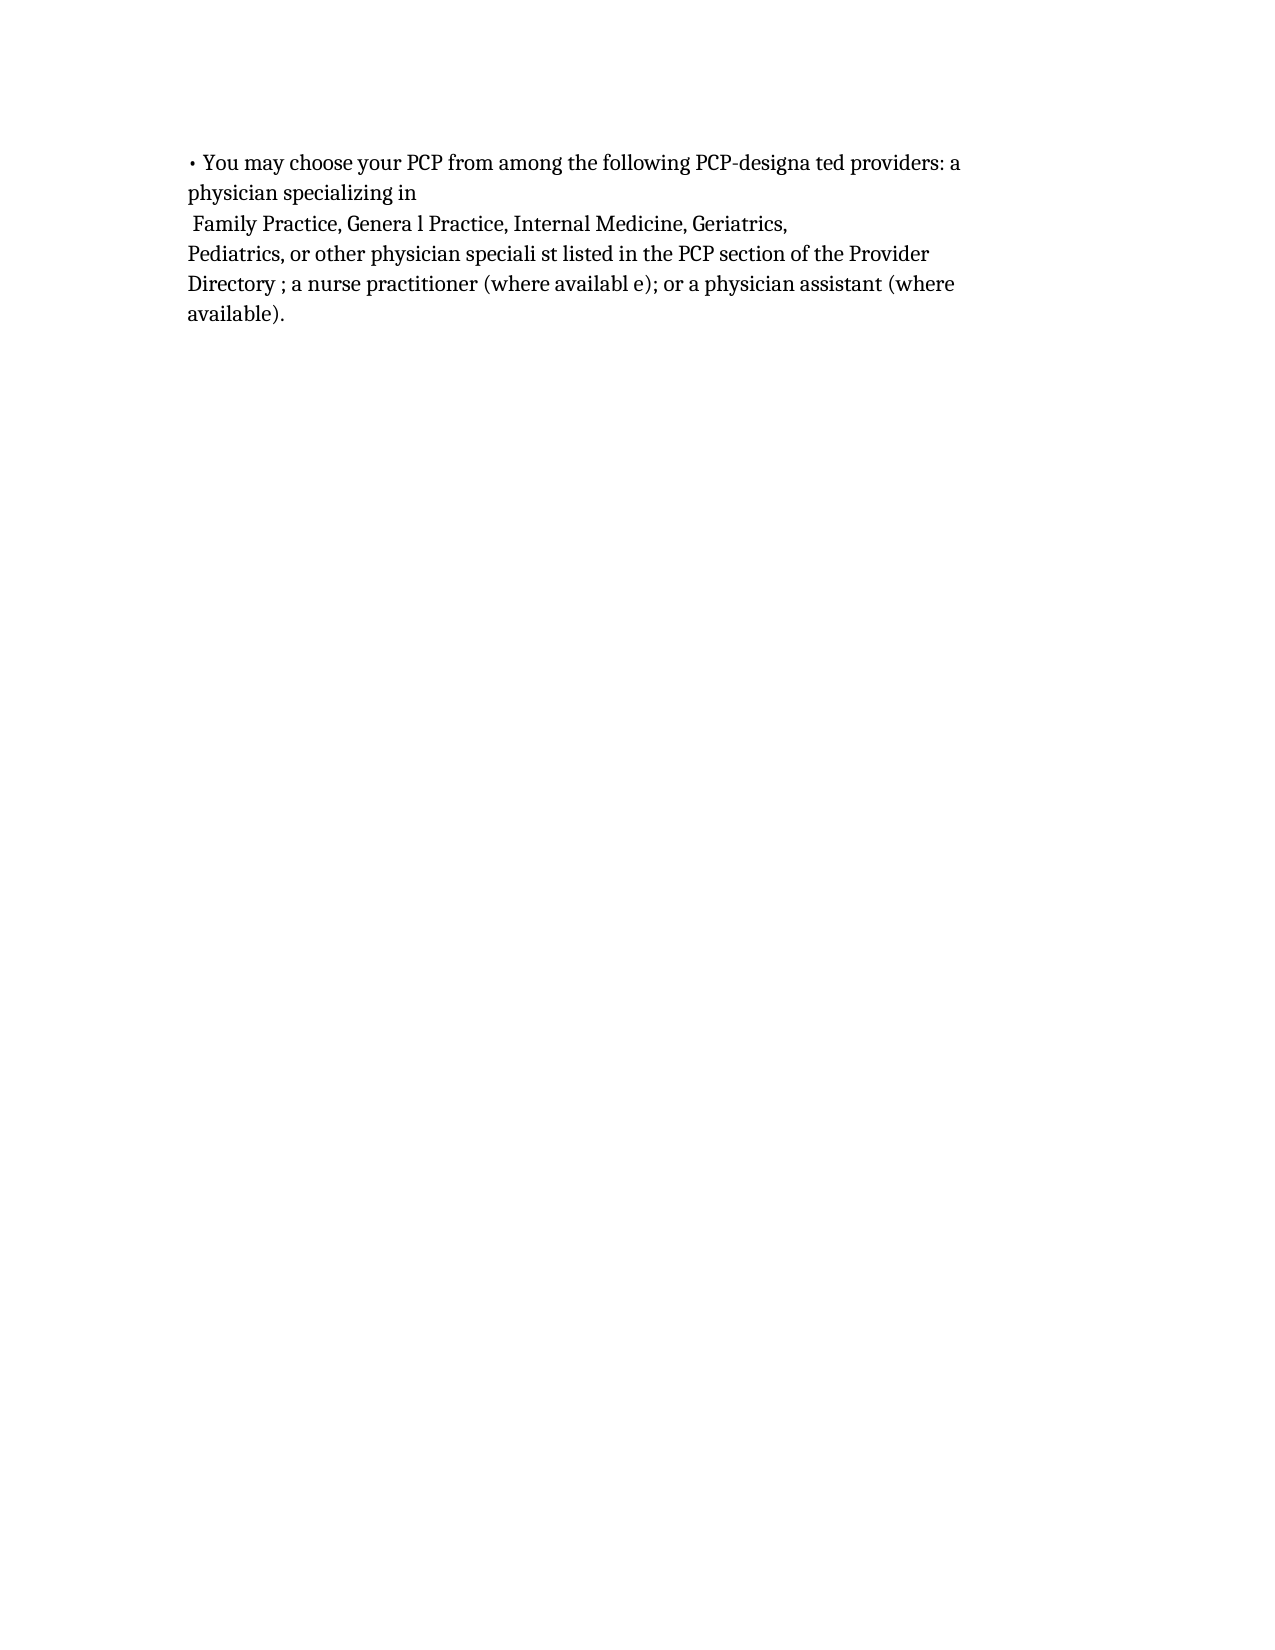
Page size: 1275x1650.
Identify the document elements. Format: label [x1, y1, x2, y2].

text [187, 150, 1087, 327]
